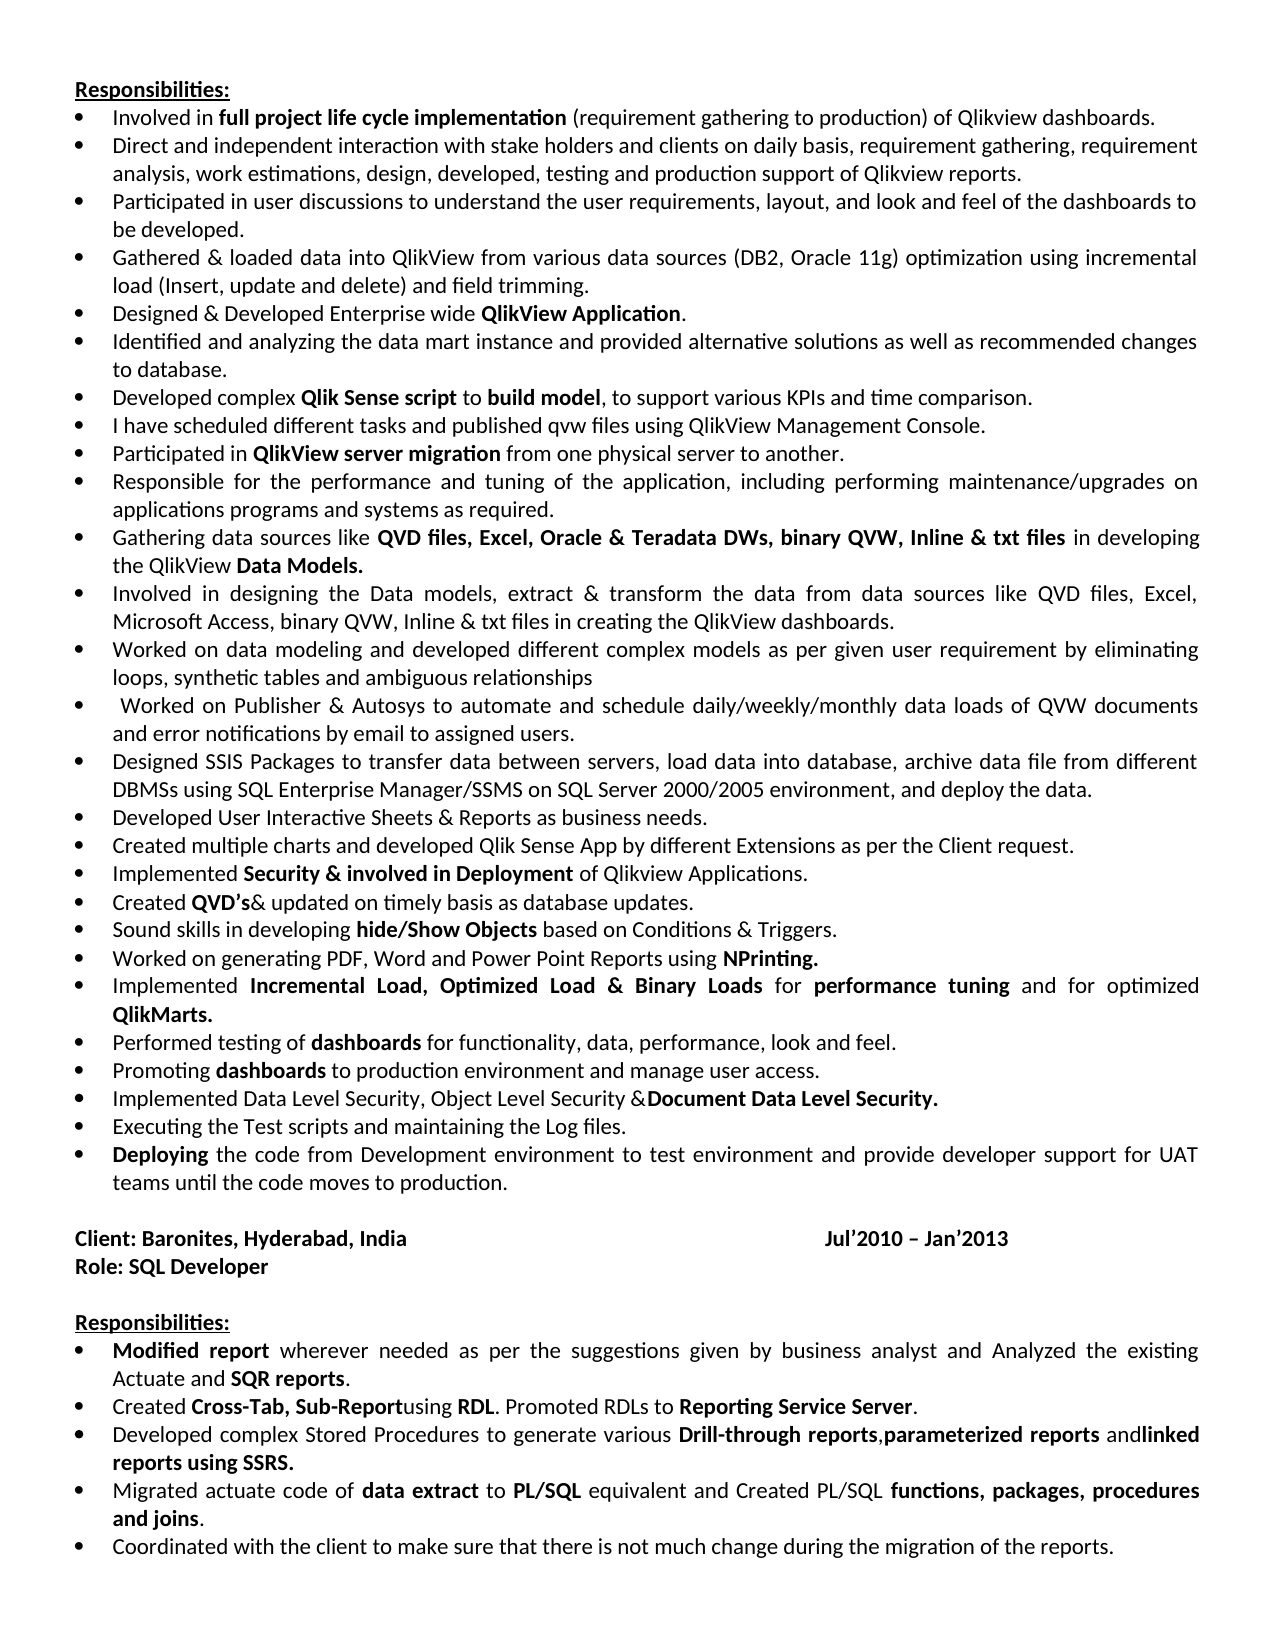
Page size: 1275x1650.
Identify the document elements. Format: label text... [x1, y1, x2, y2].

list Implemented Security & involved in Deployment of Qlikview Applications. [75, 859, 1200, 888]
list Worked on Publisher & Autosys to automate and schedule daily/weekly/monthly data loads of QVW documents and error notifications by email to assigned users. [75, 691, 1200, 747]
text Client: Baronites, Hyderabad, India Jul’2010 – Jan’2013 [75, 1224, 1200, 1252]
list Implemented Incremental Load, Optimized Load & Binary Loads for performance tuning and for optimized QlikMarts. [75, 972, 1200, 1028]
list Designed & Developed Enterprise wide QlikView Application. [75, 299, 1200, 327]
list Performed testing of dashboards for functionality, data, performance, look and feel. [75, 1028, 1200, 1056]
list Created Cross-Tab, Sub-Reportusing RDL. Promoted RDLs to Reporting Service Server. [75, 1392, 1200, 1420]
list Developed complex Stored Procedures to generate various Drill-through reports,parameterized reports andlinked reports using SSRS. [75, 1420, 1200, 1476]
list Developed complex Qlik Sense script to build model, to support various KPIs and time comparison. [75, 383, 1200, 411]
list I have scheduled different tasks and published qvw files using QlikView Management Console. [75, 411, 1200, 439]
list Worked on generating PDF, Word and Power Point Reports using NPrinting. [75, 944, 1200, 972]
list Migrated actuate code of data extract to PL/SQL equivalent and Created PL/SQL functions, packages, procedures and joins. [75, 1476, 1200, 1532]
text Responsibilities: [75, 1308, 1200, 1336]
list Implemented Data Level Security, Object Level Security &Document Data Level Security. [75, 1084, 1200, 1112]
list Promoting dashboards to production environment and manage user access. [75, 1056, 1200, 1084]
list Sound skills in developing hide/Show Objects based on Conditions & Triggers. [75, 916, 1200, 944]
list Created QVD’s& updated on timely basis as database updates. [75, 888, 1200, 916]
list Executing the Test scripts and maintaining the Log files. [75, 1112, 1200, 1140]
list Deploying the code from Development environment to test environment and provide developer support for UAT teams until the code moves to production. [75, 1140, 1200, 1196]
list Gathered & loaded data into QlikView from various data sources (DB2, Oracle 11g) optimization using incremental load (Insert, update and delete) and field trimming. [75, 243, 1200, 299]
list Gathering data sources like QVD files, Excel, Oracle & Teradata DWs, binary QVW, Inline & txt files in developing the QlikView Data Models. [75, 523, 1200, 579]
list Involved in designing the Data models, extract & transform the data from data sources like QVD files, Excel, Microsoft Access, binary QVW, Inline & txt files in creating the QlikView dashboards. [75, 579, 1200, 635]
list Coordinated with the client to make sure that there is not much change during the migration of the reports. [75, 1532, 1200, 1560]
list Direct and independent interaction with stake holders and clients on daily basis, requirement gathering, requirement analysis, work estimations, design, developed, testing and production support of Qlikview reports. [75, 131, 1200, 187]
list Modified report wherever needed as per the suggestions given by business analyst and Analyzed the existing Actuate and SQR reports. [75, 1336, 1200, 1392]
list Identified and analyzing the data mart instance and provided alternative solutions as well as recommended changes to database. [75, 327, 1200, 383]
list Participated in QlikView server migration from one physical server to another. [75, 439, 1200, 467]
text Responsibilities: [75, 75, 1200, 103]
list Involved in full project life cycle implementation (requirement gathering to production) of Qlikview dashboards. [75, 103, 1200, 131]
list Designed SSIS Packages to transfer data between servers, load data into database, archive data file from different DBMSs using SQL Enterprise Manager/SSMS on SQL Server 2000/2005 environment, and deploy the data. [75, 747, 1200, 803]
list Responsible for the performance and tuning of the application, including performing maintenance/upgrades on applications programs and systems as required. [75, 467, 1200, 523]
list Participated in user discussions to understand the user requirements, layout, and look and feel of the dashboards to be developed. [75, 187, 1200, 243]
list Created multiple charts and developed Qlik Sense App by different Extensions as per the Client request. [75, 832, 1200, 859]
text Role: SQL Developer [75, 1252, 1200, 1280]
list Worked on data modeling and developed different complex models as per given user requirement by eliminating loops, synthetic tables and ambiguous relationships [75, 635, 1200, 691]
list Developed User Interactive Sheets & Reports as business needs. [75, 803, 1200, 832]
